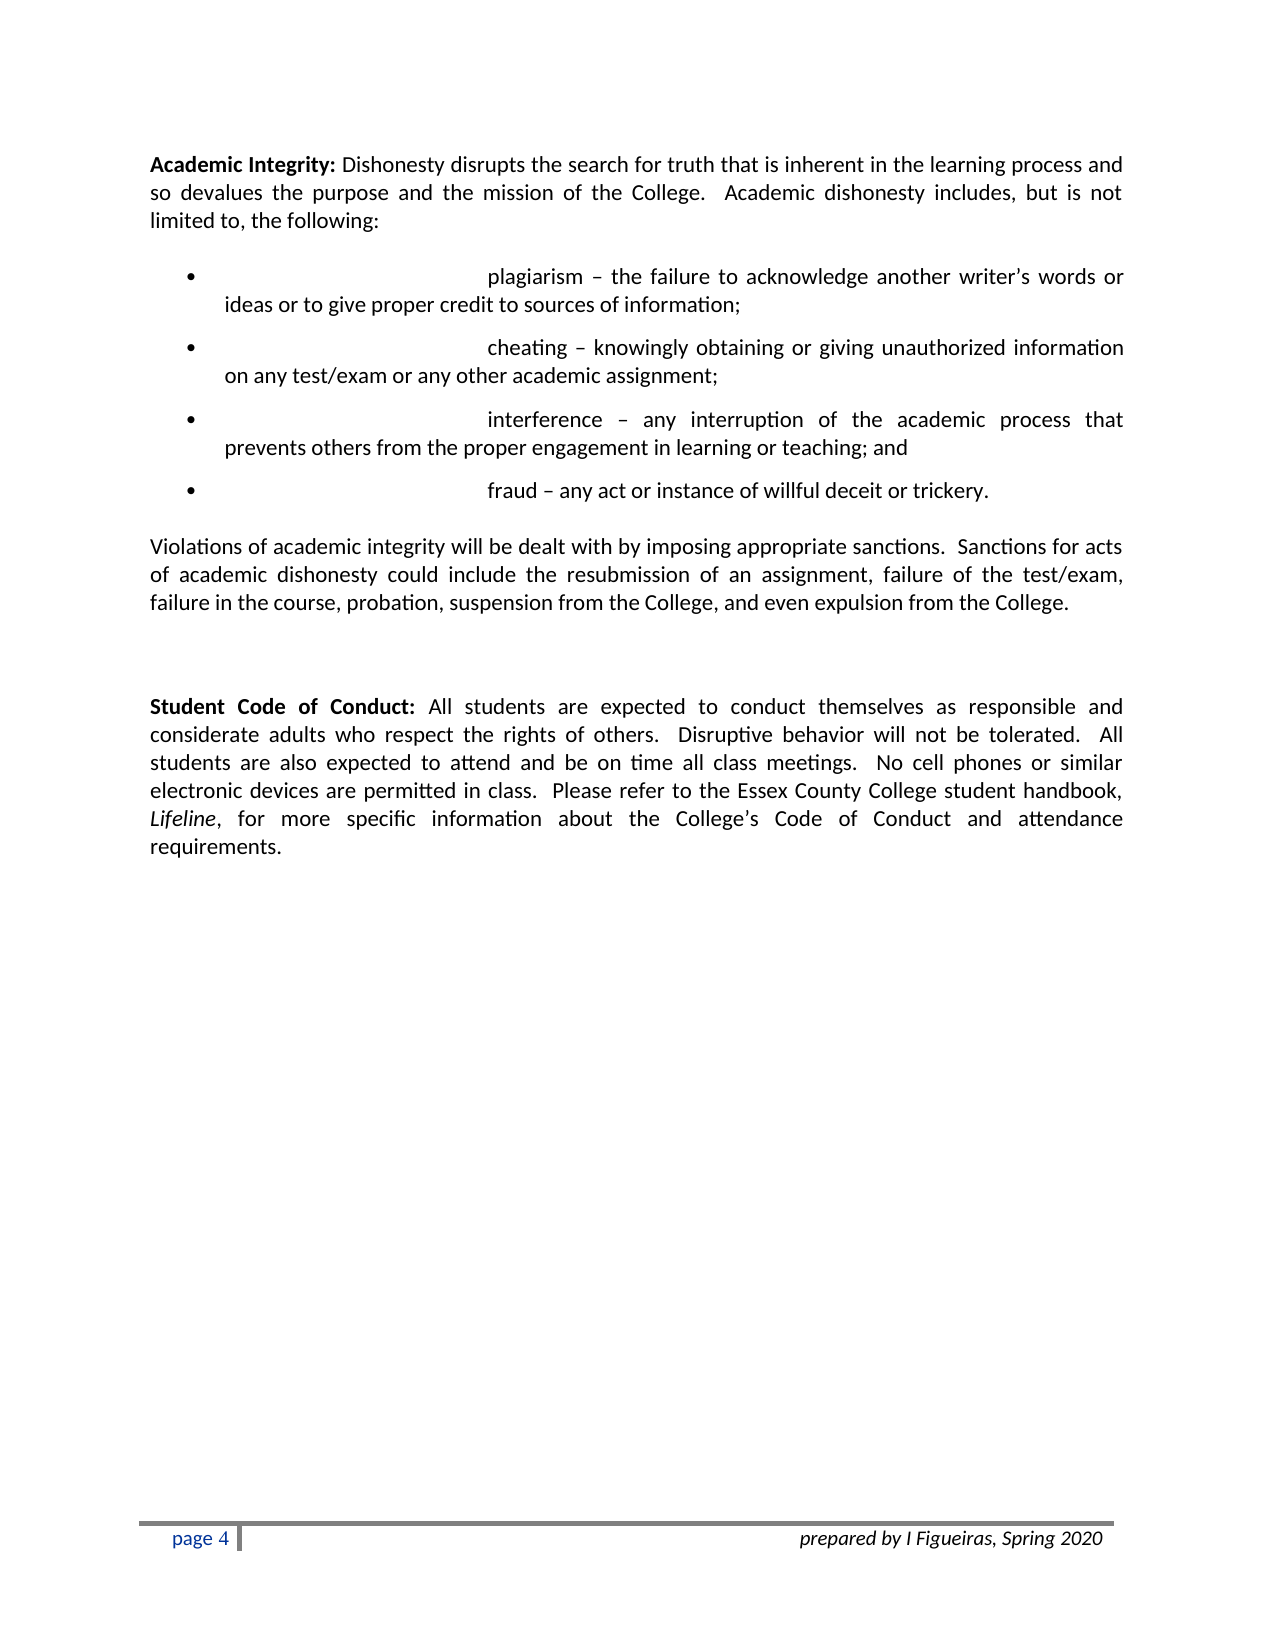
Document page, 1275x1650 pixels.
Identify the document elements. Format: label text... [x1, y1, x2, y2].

text Academic Integrity: Dishonesty disrupts the search for truth that is inherent in the learning process and so devalues the purpose and the mission of the College. Academic dishonesty includes, but is not limited to, the following: [150, 150, 1125, 234]
list fraud – any act or instance of willful deceit or trickery. [187, 476, 1125, 504]
list plagiarism – the failure to acknowledge another writer’s words or ideas or to give proper credit to sources of information; [187, 262, 1125, 318]
text Violations of academic integrity will be dealt with by imposing appropriate sanctions. Sanctions for acts of academic dishonesty could include the resubmission of an assignment, failure of the test/exam, failure in the course, probation, suspension from the College, and even expulsion from the College. [150, 528, 1125, 612]
list cheating – knowingly obtaining or giving unauthorized information on any test/exam or any other academic assignment; [187, 333, 1125, 389]
text Student Code of Conduct: All students are expected to conduct themselves as responsible and considerate adults who respect the rights of others. Disruptive behavior will not be tolerated. All students are also expected to attend and be on time all class meetings. No cell phones or similar electronic devices are permitted in class. Please refer to the Essex County College student handbook, Lifeline, for more specific information about the College’s Code of Conduct and attendance requirements. [150, 696, 1125, 864]
list interference – any interruption of the academic process that prevents others from the proper engagement in learning or teaching; and [187, 405, 1125, 461]
